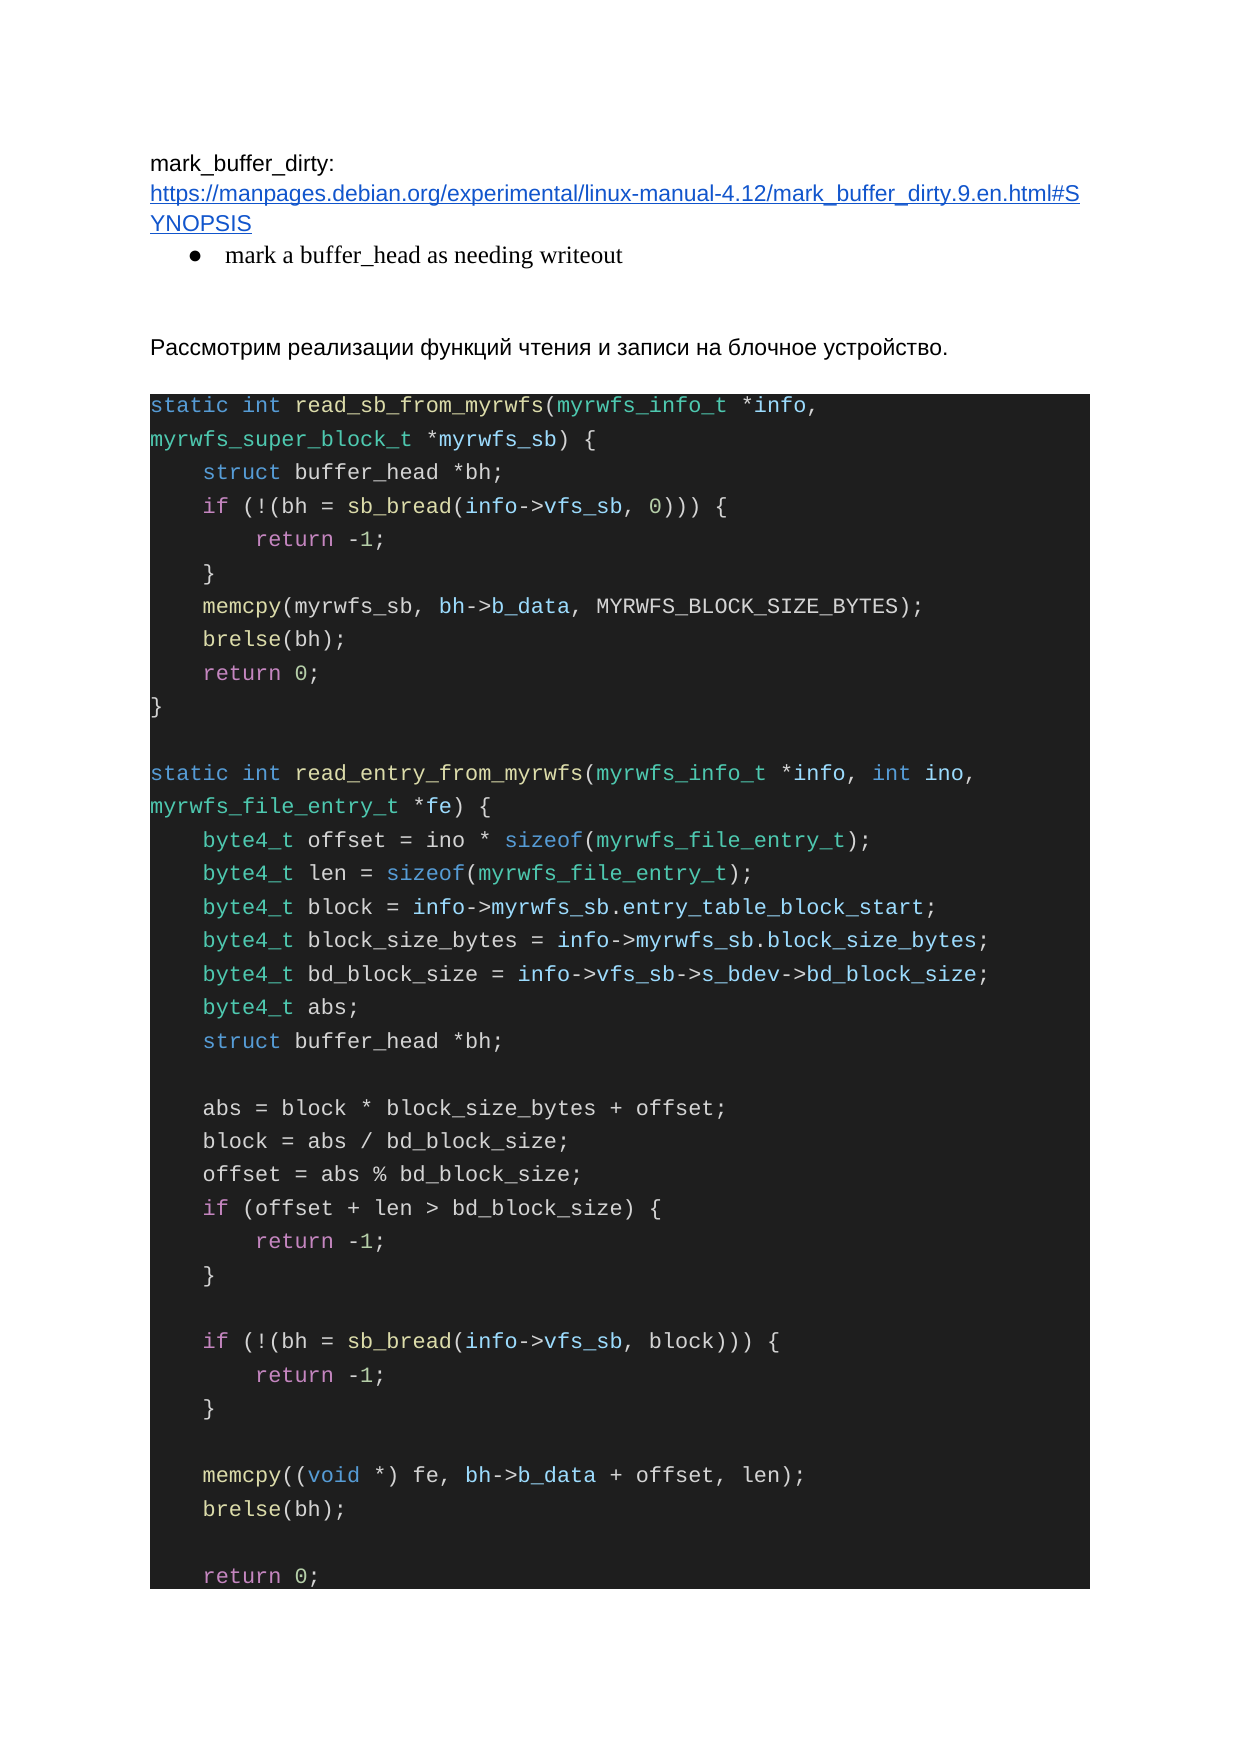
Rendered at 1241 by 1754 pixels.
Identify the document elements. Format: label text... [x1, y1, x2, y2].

text static int read_entry_from_myrwfs(myrwfs_info_t *info, int ino, myrwfs_file_entry_t *fe) { [150, 762, 1090, 821]
text if (!(bh = sb_bread(info->vfs_sb, block))) { [150, 1331, 1090, 1356]
text memcpy((void *) fe, bh->b_data + offset, len); [150, 1464, 1090, 1489]
text } [150, 1264, 1090, 1289]
text return -1; [150, 528, 1090, 553]
text byte4_t bd_block_size = info->vfs_sb->s_bdev->bd_block_size; [150, 963, 1090, 988]
text return 0; [150, 1565, 1090, 1589]
text memcpy(myrwfs_sb, bh->b_data, MYRWFS_BLOCK_SIZE_BYTES); [150, 595, 1090, 620]
text byte4_t abs; [150, 996, 1090, 1021]
text byte4_t offset = ino * sizeof(myrwfs_file_entry_t); [150, 829, 1090, 854]
text return -1; [150, 1364, 1090, 1389]
text if (!(bh = sb_bread(info->vfs_sb, 0))) { [150, 495, 1090, 519]
text struct buffer_head *bh; [150, 1030, 1090, 1054]
list mark a buffer_head as needing writeout [187, 241, 1090, 269]
text struct buffer_head *bh; [150, 461, 1090, 486]
text offset = abs % bd_block_size; [150, 1163, 1090, 1188]
text byte4_t len = sizeof(myrwfs_file_entry_t); [150, 863, 1090, 887]
text static int read_sb_from_myrwfs(myrwfs_info_t *info, myrwfs_super_block_t *myrwfs_sb) { [150, 394, 1090, 453]
text byte4_t block = info->myrwfs_sb.entry_table_block_start; [150, 896, 1090, 921]
text block = abs / bd_block_size; [150, 1130, 1090, 1155]
text byte4_t block_size_bytes = info->myrwfs_sb.block_size_bytes; [150, 929, 1090, 954]
text Рассмотрим реализации функций чтения и записи на блочное устройство. [150, 334, 1090, 360]
text brelse(bh); [150, 1498, 1090, 1523]
text } [150, 562, 1090, 586]
text mark_buffer_dirty: https://manpages.debian.org/experimental/linux-manual-4.12/mark_buffer_dirty.9.en.html#SYNOPSIS [150, 150, 1090, 237]
text return -1; [150, 1230, 1090, 1255]
text abs = block * block_size_bytes + offset; [150, 1097, 1090, 1121]
text brelse(bh); [150, 628, 1090, 653]
text if (offset + len > bd_block_size) { [150, 1197, 1090, 1222]
text return 0; [150, 662, 1090, 687]
text } [150, 695, 1090, 720]
text } [150, 1398, 1090, 1422]
